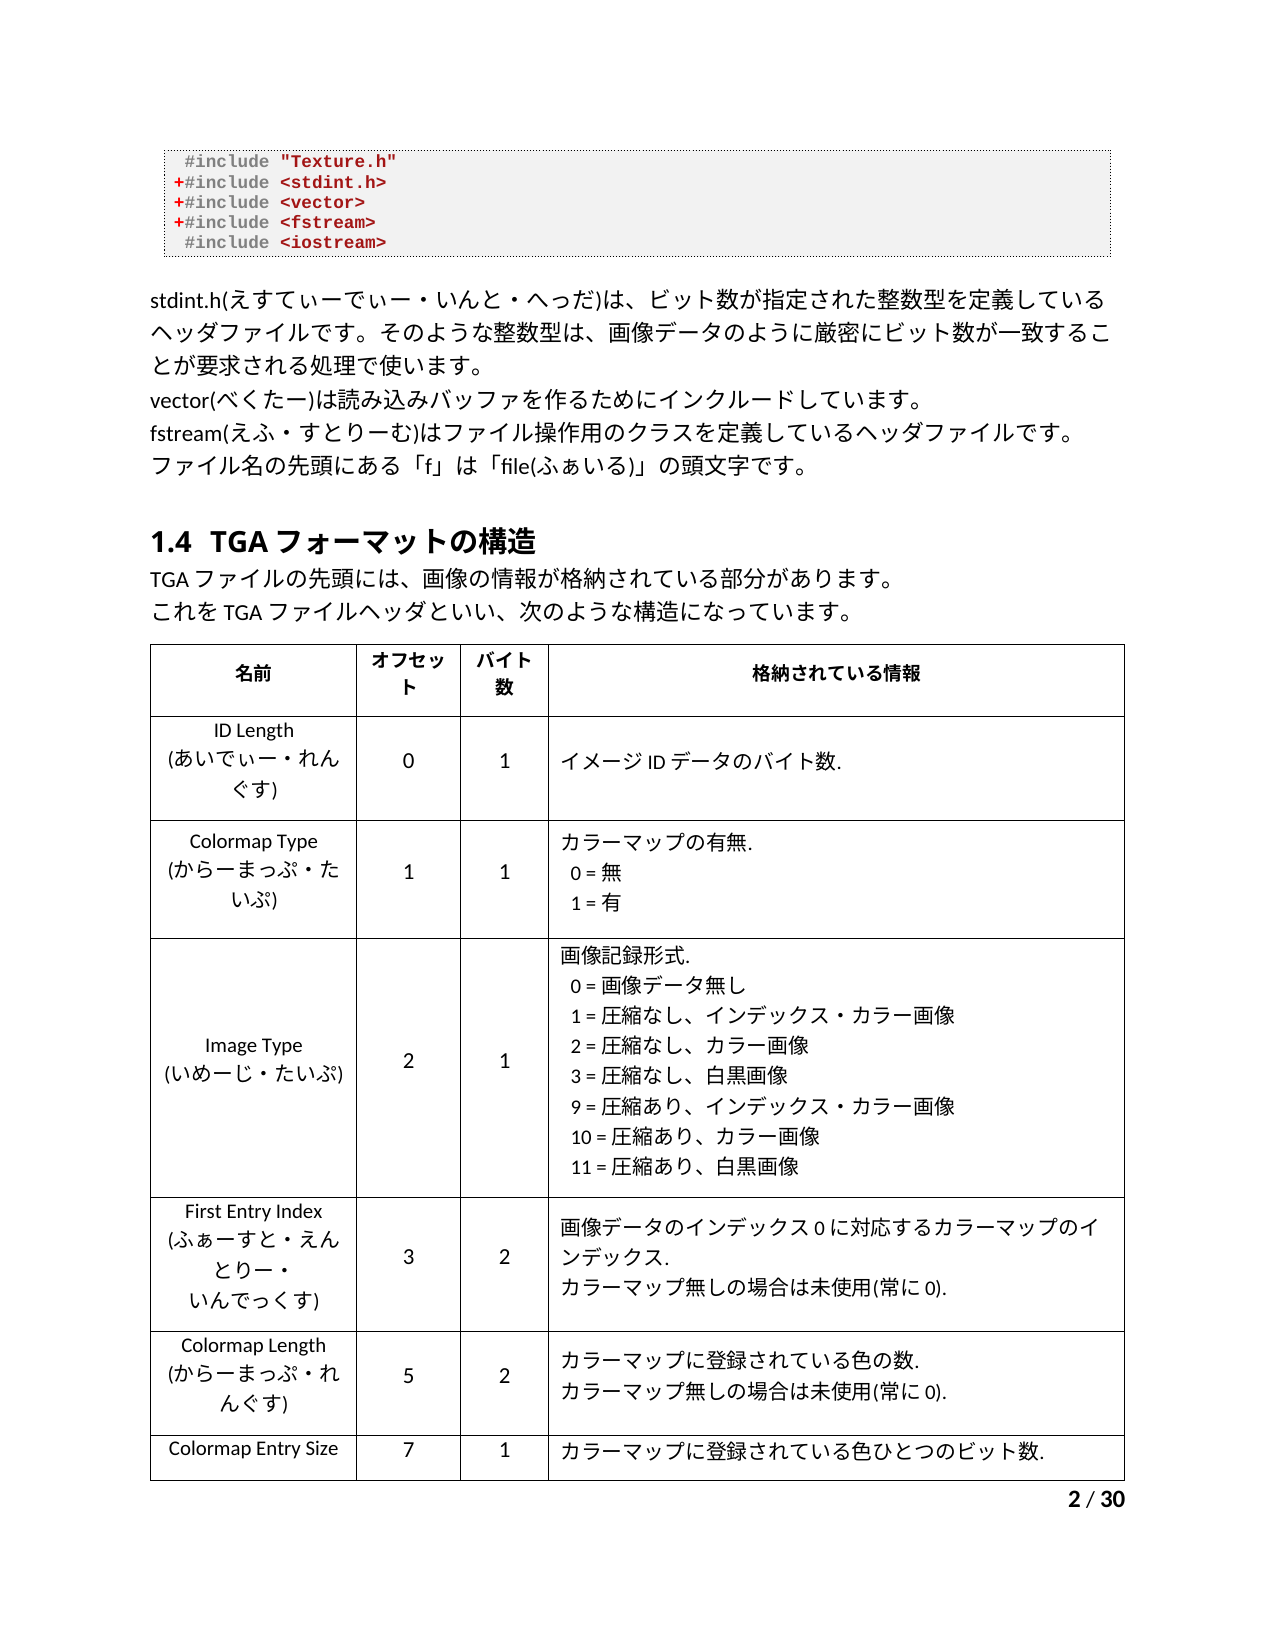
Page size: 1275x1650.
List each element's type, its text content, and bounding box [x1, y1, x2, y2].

table_cell Colormap Type (からーまっぷ・たいぷ) [151, 821, 356, 938]
table_cell 5 [357, 1332, 460, 1434]
table_cell Colormap Entry Size (からーまっぷ・ えんとりー・さいず) [151, 1436, 356, 1480]
text #include "Texture.h" +#include <stdint.h> +#include <vector> +#include <fstream> #include <iostream> [164, 150, 1111, 257]
text stdint.h(えすてぃーでぃー・いんと・へっだ)は、ビット数が指定された整数型を定義しているヘッダファイルです。そのような整数型は、画像データのように厳密にビット数が一致することが要求される処理で使います。 vector(べくたー)は読み込みバッファを作るためにインクルードしています。 fstream(えふ・すとりーむ)はファイル操作用のクラスを定義しているヘッダファイルです。ファイル名の先頭にある「f」は「file(ふぁいる)」の頭文字です。 [150, 282, 1125, 481]
table_header 格納されている情報 [549, 645, 1124, 716]
table_cell 2 [357, 939, 460, 1197]
table_cell イメージIDデータのバイト数. [549, 717, 1124, 820]
table_header オフセット [357, 645, 460, 716]
table_cell ID Length (あいでぃー・れんぐす) [151, 717, 356, 820]
table_cell カラーマップに登録されている色の数. カラーマップ無しの場合は未使用(常に0). [549, 1332, 1124, 1434]
table_header 名前 [151, 645, 356, 716]
table_cell 7 [357, 1436, 460, 1480]
text TGAファイルの先頭には、画像の情報が格納されている部分があります。 これをTGAファイルヘッダといい、次のような構造になっています。 [150, 561, 1125, 627]
table_cell 1 [461, 1436, 548, 1480]
table_cell 2 [461, 1332, 548, 1434]
table_cell First Entry Index (ふぁーすと・えんとりー・ いんでっくす) [151, 1198, 356, 1331]
table_cell カラーマップに登録されている色ひとつのビット数. カラーマップ無しの場合は未使用(常に0). [549, 1436, 1124, 1480]
table_cell 1 [357, 821, 460, 938]
table_cell Image Type (いめーじ・たいぷ) [151, 939, 356, 1197]
table_cell Colormap Length (からーまっぷ・れんぐす) [151, 1332, 356, 1434]
table_cell 画像データのインデックス0に対応するカラーマップのインデックス. カラーマップ無しの場合は未使用(常に0). [549, 1198, 1124, 1331]
table_cell 画像記録形式. 0 = 画像データ無し 1 = 圧縮なし、インデックス・カラー画像 2 = 圧縮なし、カラー画像 3 = 圧縮なし、白黒画像 9 = 圧縮あり、インデックス・カラー画像 10 = 圧縮あり、カラー画像 11 = 圧縮あり、白黒画像 [549, 939, 1124, 1197]
table_cell 2 [461, 1198, 548, 1331]
table_cell 0 [357, 717, 460, 820]
table_cell 1 [461, 821, 548, 938]
table_cell 1 [461, 939, 548, 1197]
table_cell カラーマップの有無. 0 = 無 1 = 有 [549, 821, 1124, 938]
table_header バイト数 [461, 645, 548, 716]
subtitle TGAフォーマットの構造 [150, 519, 1125, 561]
table_cell 1 [461, 717, 548, 820]
table_cell 3 [357, 1198, 460, 1331]
